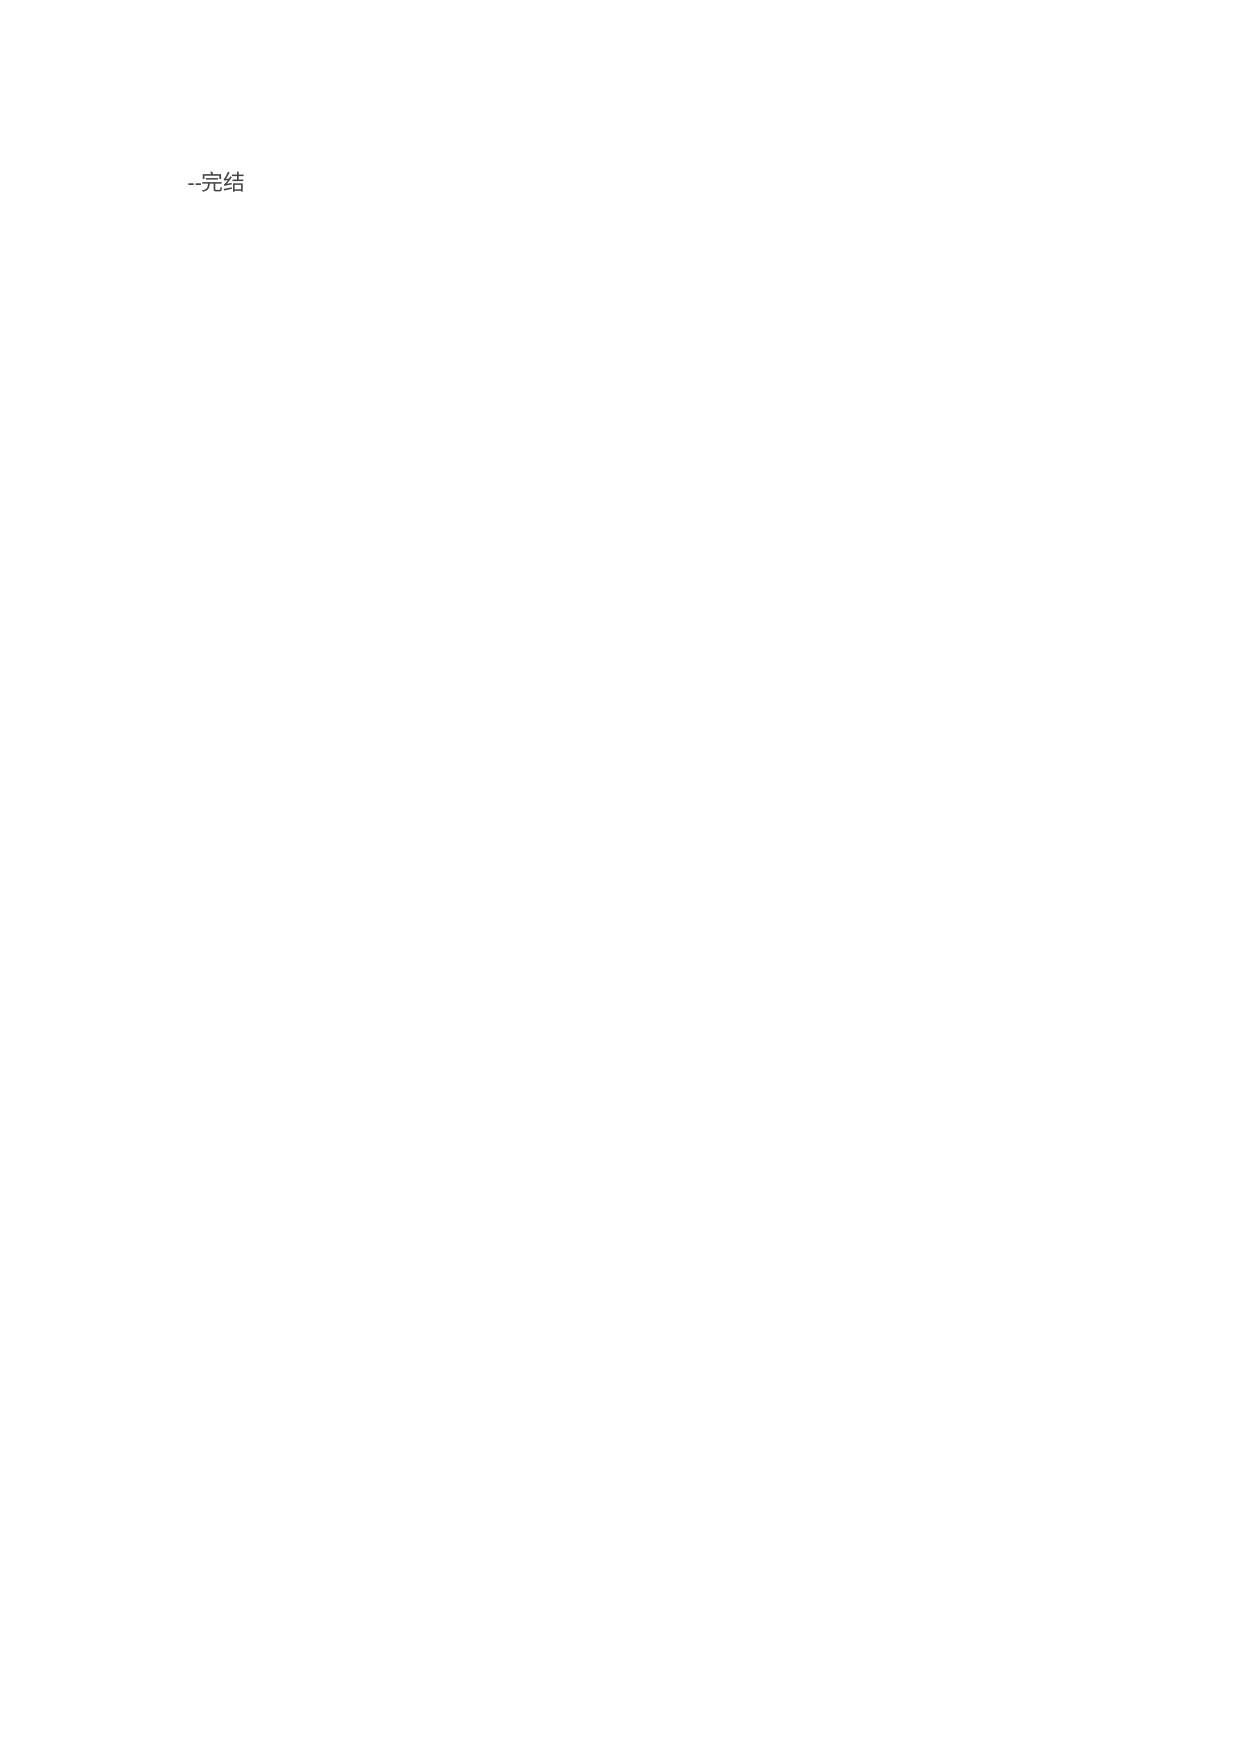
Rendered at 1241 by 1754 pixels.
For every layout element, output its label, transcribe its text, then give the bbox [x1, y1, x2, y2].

text --完结# c8 [ [187, 164, 1053, 196]
